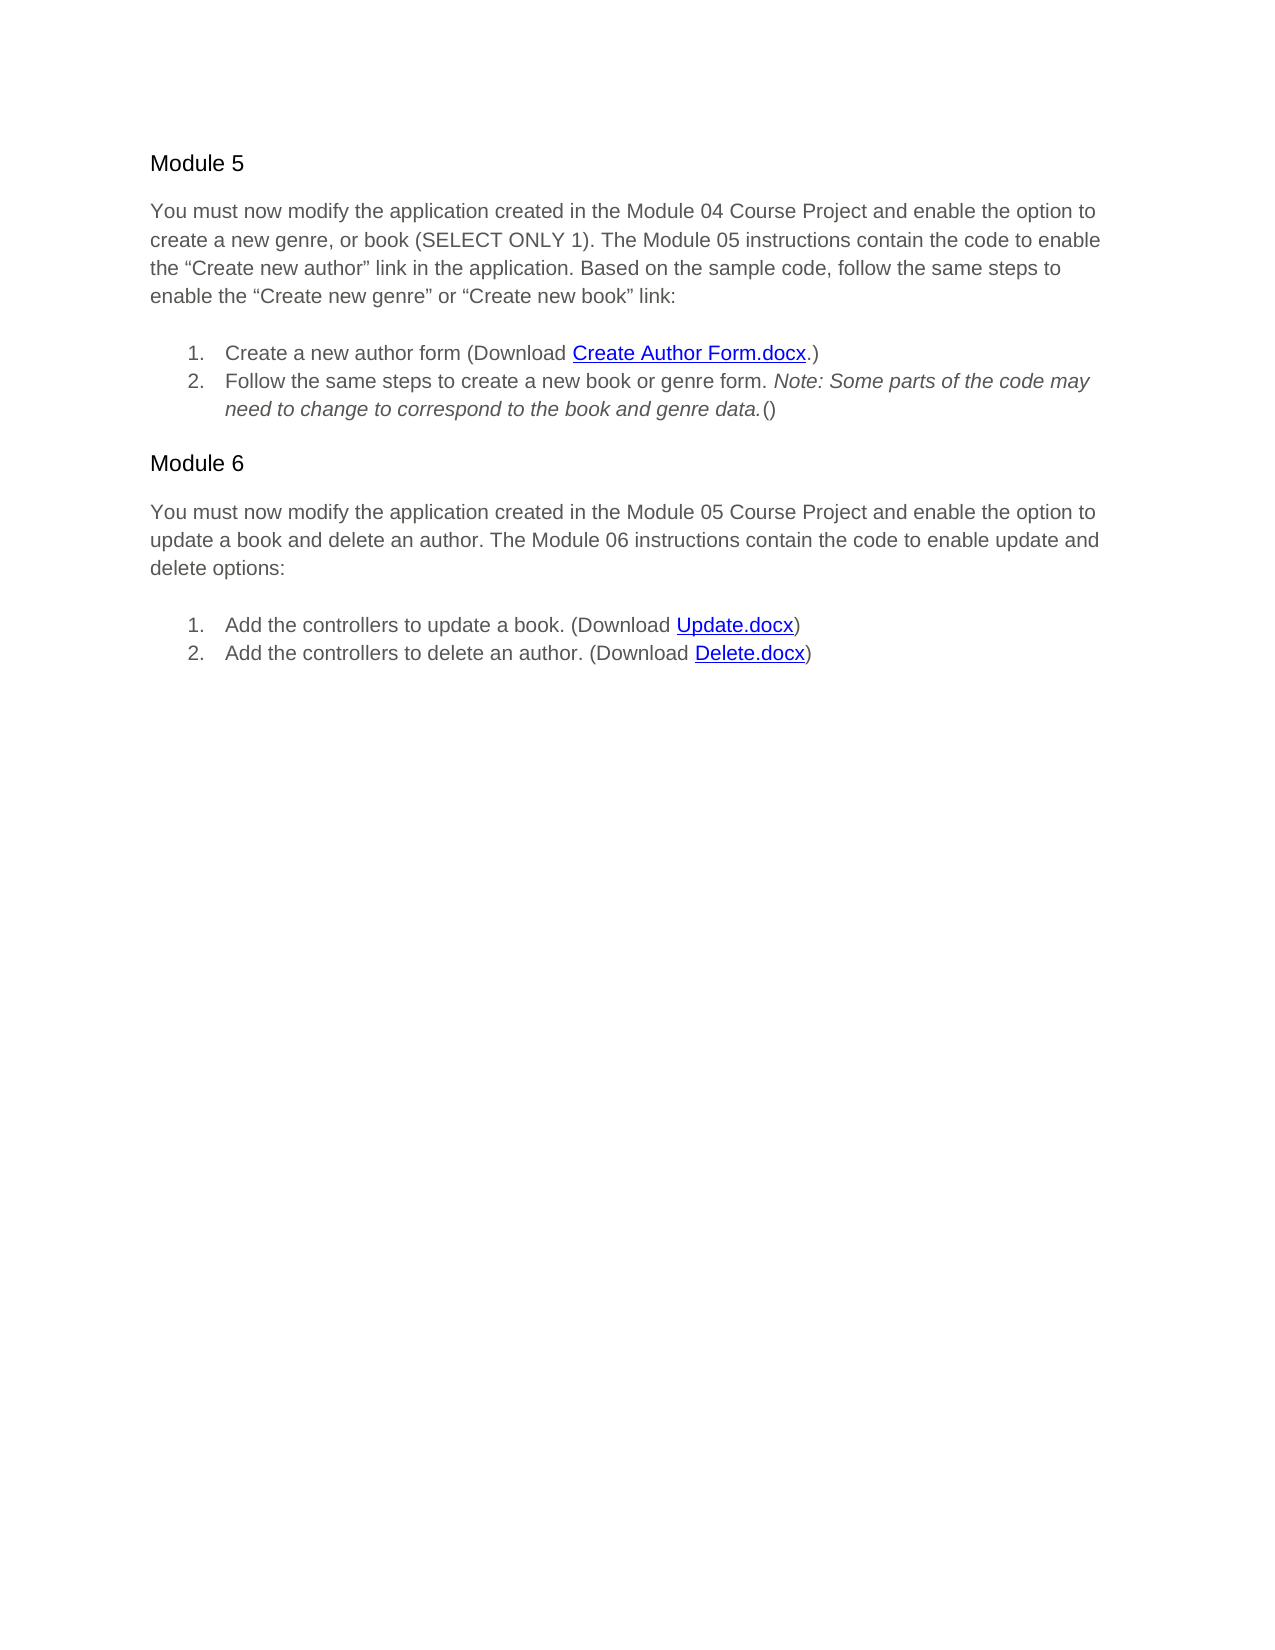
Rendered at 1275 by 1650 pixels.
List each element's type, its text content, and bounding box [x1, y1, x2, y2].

text You must now modify the application created in the Module 04 Course Project and enable the option to create a new genre, or book (SELECT ONLY 1). The Module 05 instructions contain the code to enable the “Create new author” link in the application. Based on the sample code, follow the same steps to enable the “Create new genre” or “Create new book” link: [150, 195, 1125, 308]
list Add the controllers to update a book. (Download Update.docx) [187, 609, 1125, 637]
list Follow the same steps to create a new book or genre form. Note: Some parts of the code may need to change to correspond to the book and genre data.() [187, 365, 1125, 421]
text Module 5 [150, 150, 1125, 176]
list Create a new author form (Download Create Author Form.docx.) [187, 337, 1125, 365]
text Module 6 [150, 450, 1125, 477]
text You must now modify the application created in the Module 05 Course Project and enable the option to update a book and delete an author. The Module 06 instructions contain the code to enable update and delete options: [150, 495, 1125, 580]
list Add the controllers to delete an author. (Download Delete.docx) [187, 637, 1125, 665]
